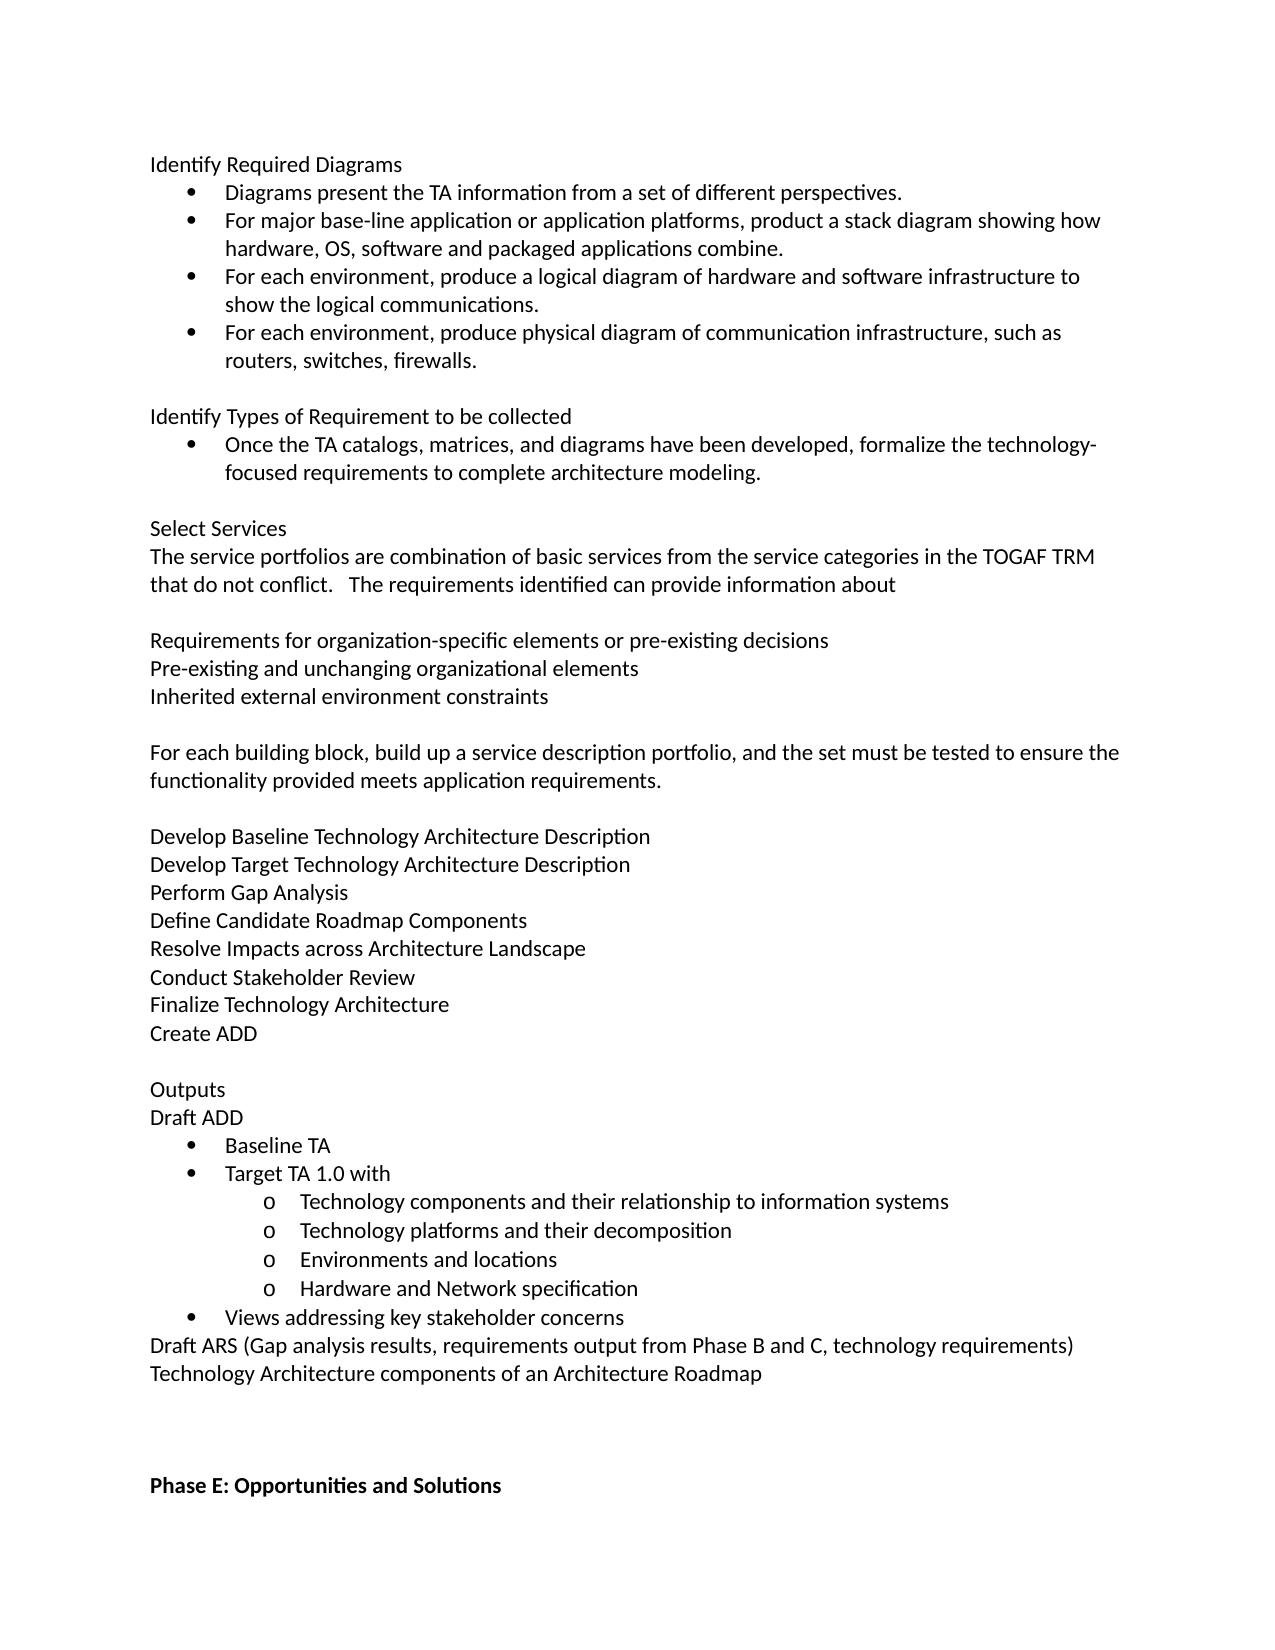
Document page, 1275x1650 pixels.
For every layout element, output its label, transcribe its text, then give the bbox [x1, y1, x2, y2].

text Select Services [150, 514, 1125, 542]
list For each environment, produce a logical diagram of hardware and software infrastructure to show the logical communications. [187, 262, 1125, 318]
list Views addressing key stakeholder concerns [187, 1303, 1125, 1331]
list Diagrams present the TA information from a set of different perspectives. [187, 178, 1125, 206]
list Technology components and their relationship to information systems [262, 1187, 1125, 1216]
list Baseline TA [187, 1131, 1125, 1159]
text Draft ADD [150, 1103, 1125, 1131]
text Define Candidate Roadmap Components [150, 907, 1125, 934]
text The service portfolios are combination of basic services from the service categories in the TOGAF TRM that do not conflict. The requirements identified can provide information about [150, 542, 1125, 598]
list Once the TA catalogs, matrices, and diagrams have been developed, formalize the technology-focused requirements to complete architecture modeling. [187, 430, 1125, 486]
text Create ADD [150, 1019, 1125, 1047]
text For each building block, build up a service description portfolio, and the set must be tested to ensure the functionality provided meets application requirements. [150, 738, 1125, 794]
text Requirements for organization-specific elements or pre-existing decisions [150, 626, 1125, 654]
list Hardware and Network specification [262, 1274, 1125, 1303]
text Finalize Technology Architecture [150, 991, 1125, 1019]
text Develop Target Technology Architecture Description [150, 851, 1125, 878]
text Inherited external environment constraints [150, 682, 1125, 710]
list Technology platforms and their decomposition [262, 1216, 1125, 1245]
text Develop Baseline Technology Architecture Description [150, 822, 1125, 851]
list Target TA 1.0 with [187, 1159, 1125, 1187]
text Identify Required Diagrams [150, 150, 1125, 178]
text Phase E: Opportunities and Solutions [150, 1472, 1125, 1499]
list Environments and locations [262, 1245, 1125, 1274]
list For each environment, produce physical diagram of communication infrastructure, such as routers, switches, firewalls. [187, 318, 1125, 374]
text Outputs [150, 1075, 1125, 1103]
list For major base-line application or application platforms, product a stack diagram showing how hardware, OS, software and packaged applications combine. [187, 206, 1125, 262]
text Identify Types of Requirement to be collected [150, 402, 1125, 430]
text Technology Architecture components of an Architecture Roadmap [150, 1359, 1125, 1387]
text Draft ARS (Gap analysis results, requirements output from Phase B and C, technology requirements) [150, 1331, 1125, 1359]
text Resolve Impacts across Architecture Landscape [150, 934, 1125, 963]
text Pre-existing and unchanging organizational elements [150, 654, 1125, 682]
text Conduct Stakeholder Review [150, 963, 1125, 991]
text Perform Gap Analysis [150, 878, 1125, 907]
